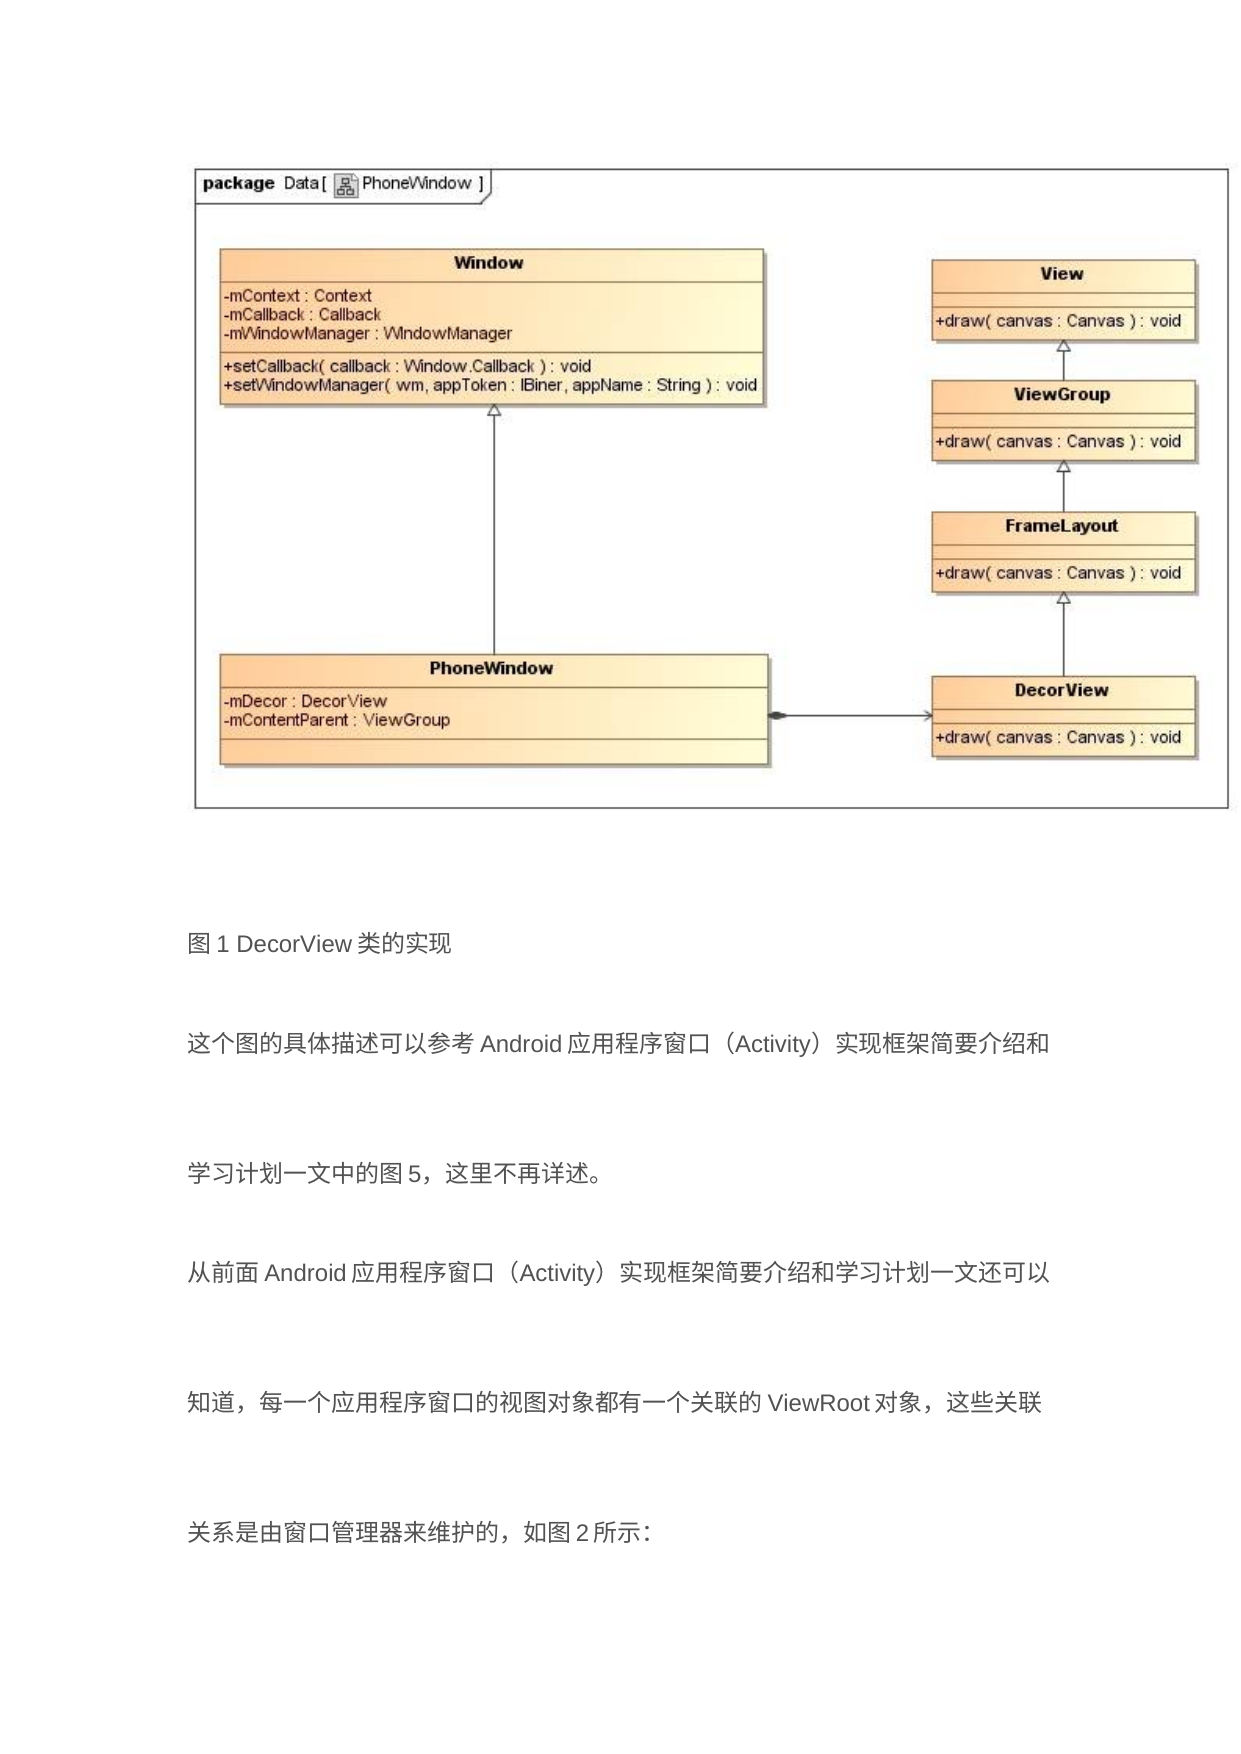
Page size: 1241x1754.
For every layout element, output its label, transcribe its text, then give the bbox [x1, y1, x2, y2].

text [187, 1239, 1053, 1564]
text 这个图的具体描述可以参考Android应用程序窗口（Activity）实现框架简要介绍和学习计划一文中的图5，这里不再详述。 [187, 1009, 1053, 1204]
text 在前面Android应用程序窗口（Activity）实现框架简要介绍和学习计划一文中提到，应用程序窗口内部所包含的视图对象的实际类型为DecorView。DecorView类继承了View类，是作为容器（ViewGroup）来使用的，它的实现如图1所示： :-: 图1 DecorView类的实现 [187, 831, 1053, 974]
picture [187, 162, 1241, 831]
